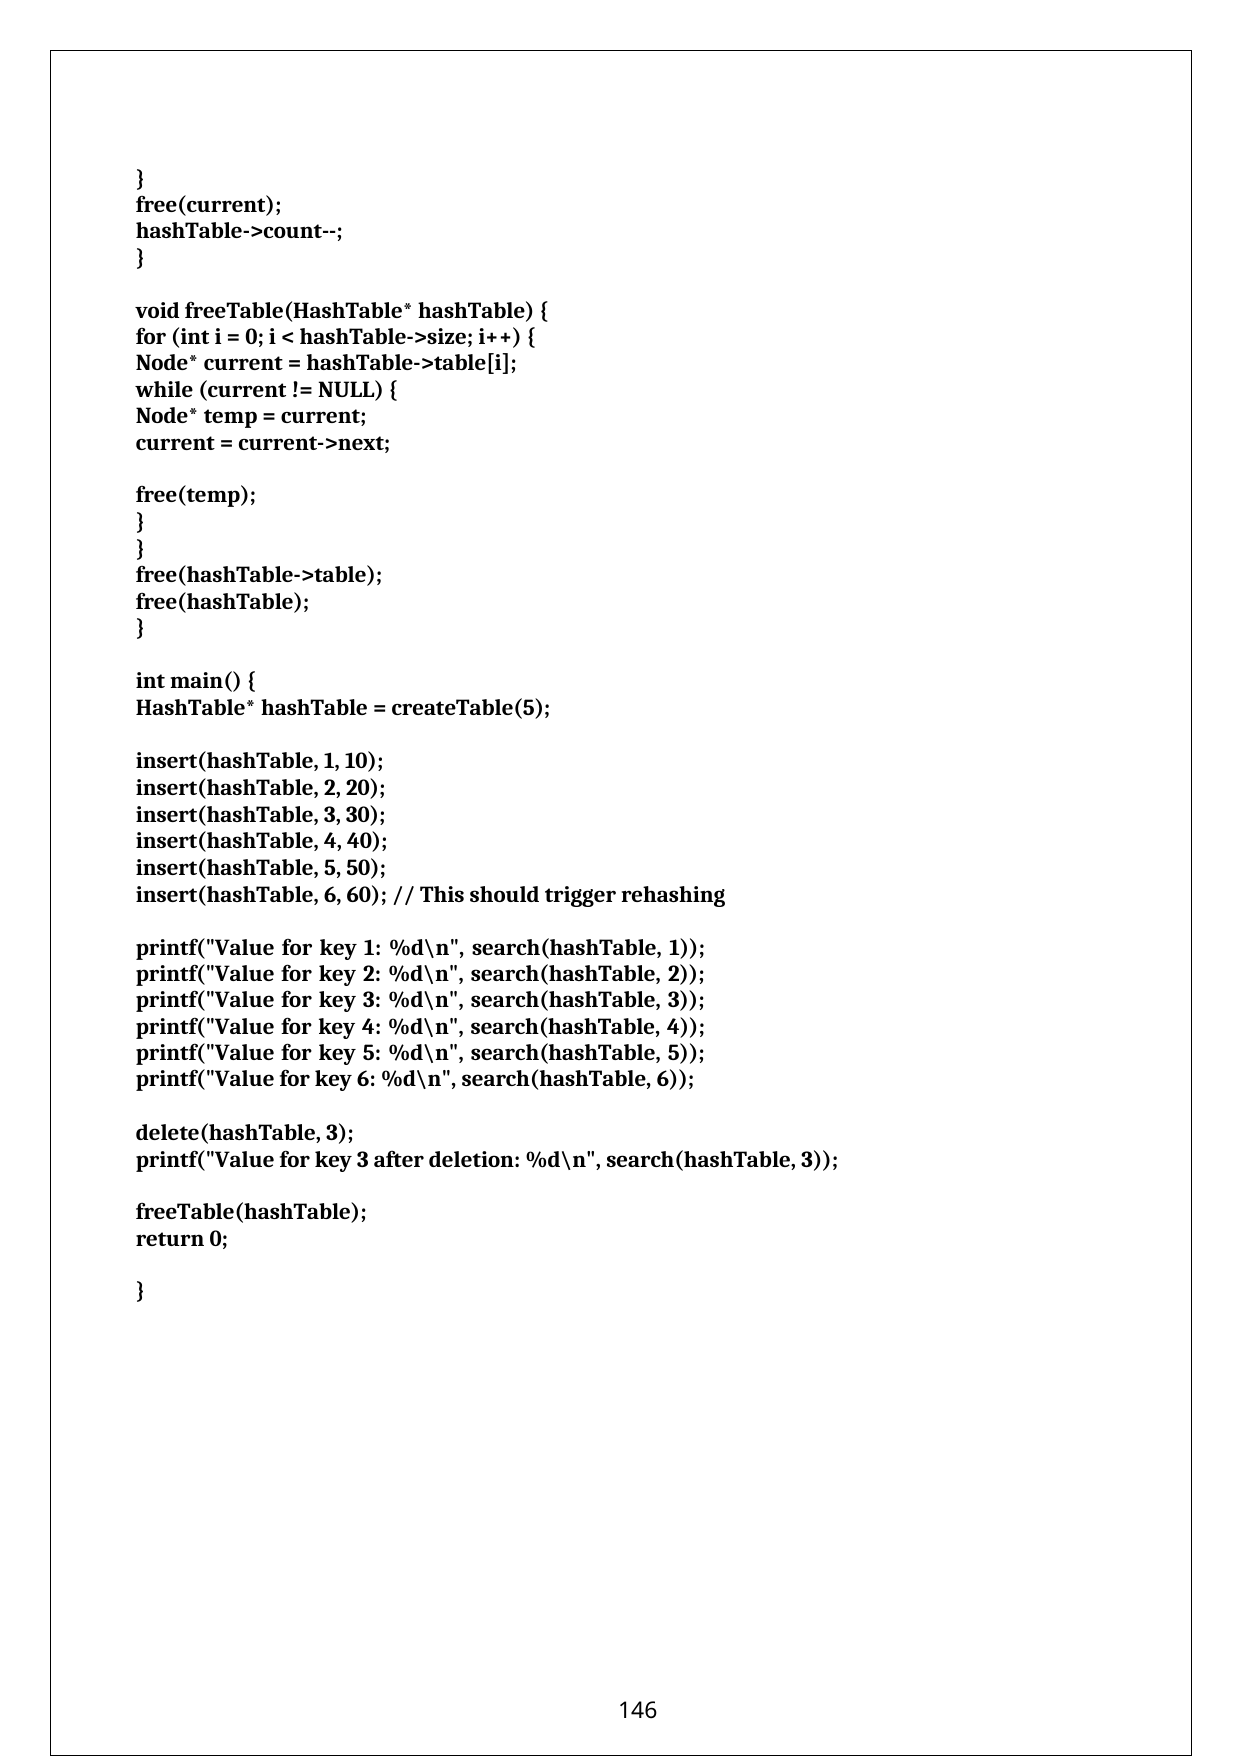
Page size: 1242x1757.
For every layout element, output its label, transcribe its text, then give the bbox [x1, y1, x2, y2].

text } [136, 615, 1162, 641]
text free(hashTable->table); free(hashTable); [136, 562, 390, 615]
text } [136, 1278, 1162, 1304]
text } [136, 508, 1162, 535]
text insert(hashTable, 5, 50); [136, 854, 1162, 881]
text printf("Value for key 3 after deletion: %d\n", search(hashTable, 3)); [136, 1146, 1162, 1173]
text free(temp); [136, 482, 1162, 508]
text insert(hashTable, 1, 10); [136, 747, 1162, 774]
text insert(hashTable, 6, 60); // This should trigger rehashing [136, 881, 1162, 908]
text } [136, 535, 1162, 562]
text Node* temp = current; current = current->next; [136, 403, 395, 456]
text } [136, 165, 1162, 192]
text free(current); hashTable->count--; [136, 192, 350, 245]
text int main() { [136, 668, 1162, 694]
text printf("Value for key 1: %d\n", search(hashTable, 1)); printf("Value for key 2: %d\n", search(hashTable, 2)); printf("Value for key 3: %d\n", search(hashTable, 3)); printf("Value for key 4: %d\n", search(hashTable, 4)); printf("Value for key 5: %d\n", search(hashTable, 5)); printf("Value for key 6: %d\n", search(hashTable, 6)); [136, 934, 706, 1092]
text freeTable(hashTable); return 0; [136, 1199, 375, 1252]
text insert(hashTable, 3, 30); [136, 801, 1162, 827]
text delete(hashTable, 3); [136, 1119, 1162, 1146]
text insert(hashTable, 2, 20); [136, 774, 1162, 801]
text insert(hashTable, 4, 40); [136, 827, 1162, 854]
text HashTable* hashTable = createTable(5); [136, 694, 1162, 721]
text void freeTable(HashTable* hashTable) { for (int i = 0; i < hashTable->size; i++) { Node* current = hashTable->table[i]; while (current != NULL) { [136, 297, 562, 403]
text } [136, 245, 1162, 271]
